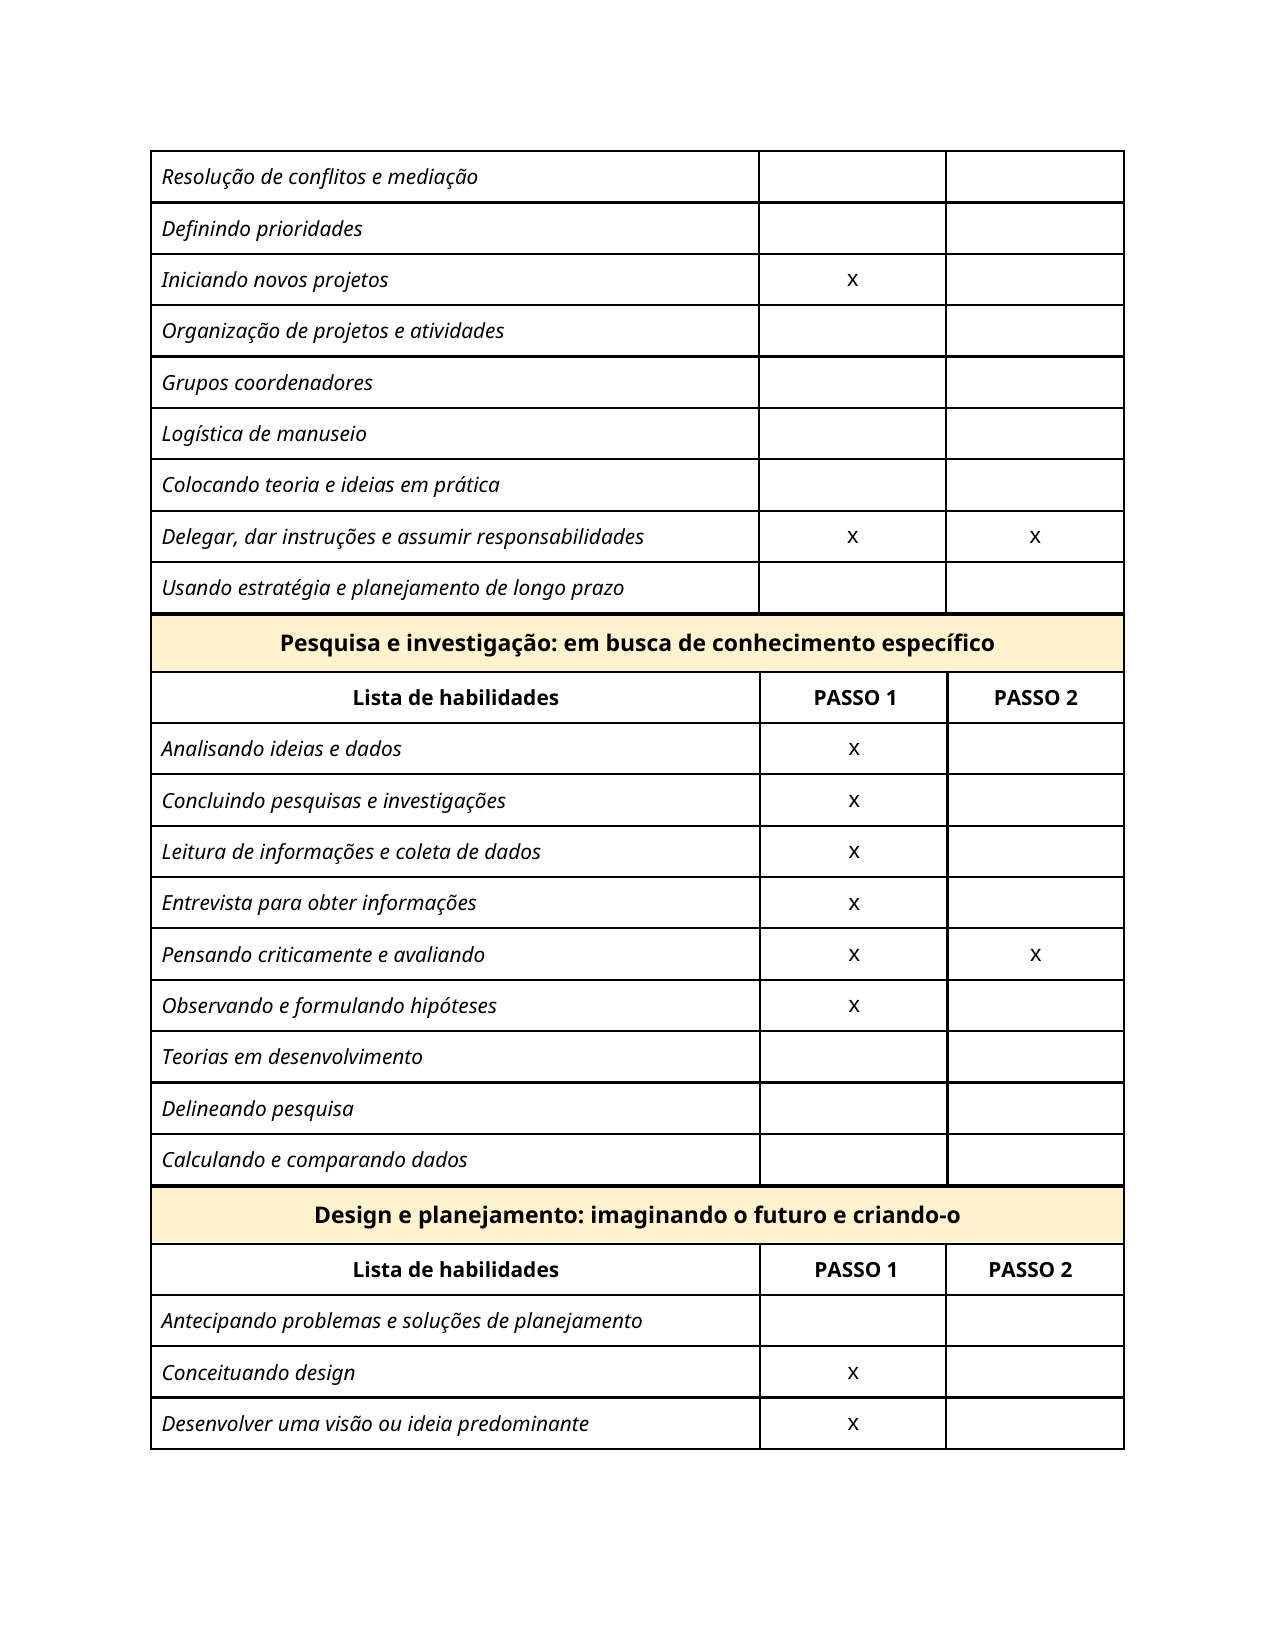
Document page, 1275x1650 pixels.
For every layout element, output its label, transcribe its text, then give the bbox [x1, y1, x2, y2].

table_cell x [949, 929, 1123, 979]
table_cell Pensando criticamente e avaliando [152, 929, 759, 979]
table_cell x [761, 878, 946, 927]
table_cell [949, 775, 1123, 824]
table_cell [760, 306, 945, 355]
table_cell x [761, 1399, 945, 1448]
table_cell [761, 1032, 946, 1081]
table_cell Organização de projetos e atividades [152, 306, 758, 355]
table_cell [949, 827, 1123, 876]
table_cell Usando estratégia e planejamento de longo prazo [152, 563, 758, 612]
table_cell [949, 1032, 1123, 1081]
table_cell Conceituando design [152, 1347, 759, 1396]
table_cell x [761, 981, 946, 1030]
table_cell Delineando pesquisa [152, 1084, 759, 1133]
table_cell [760, 152, 945, 201]
table_cell Definindo prioridades [152, 204, 758, 253]
table_cell [947, 1347, 1123, 1396]
table_cell Teorias em desenvolvimento [152, 1032, 759, 1081]
table_cell [949, 878, 1123, 927]
table_cell [760, 563, 945, 612]
table_cell [949, 1084, 1123, 1133]
table_cell [947, 358, 1123, 407]
table_cell Antecipando problemas e soluções de planejamento [152, 1296, 759, 1345]
table_cell Lista de habilidades [152, 673, 759, 722]
table_cell Delegar, dar instruções e assumir responsabilidades [152, 512, 758, 561]
table_cell x [761, 929, 946, 979]
table_cell [760, 204, 945, 253]
table_cell PASSO 1 [761, 673, 946, 722]
table_cell [947, 152, 1123, 201]
table_cell x [761, 775, 946, 824]
table_cell [947, 306, 1123, 355]
table_cell [760, 460, 945, 509]
table_cell [761, 1296, 945, 1345]
table_cell Observando e formulando hipóteses [152, 981, 759, 1030]
table_cell [947, 1296, 1123, 1345]
table_cell x [761, 827, 946, 876]
table_cell Resolução de conflitos e mediação [152, 152, 758, 201]
table_cell Concluindo pesquisas e investigações [152, 775, 759, 824]
table_cell [760, 358, 945, 407]
table_cell PASSO 2 [947, 1245, 1123, 1294]
table_cell PASSO 1 [761, 1245, 945, 1294]
table_cell [947, 255, 1123, 304]
table_cell [760, 409, 945, 458]
table_cell [947, 409, 1123, 458]
table_cell [947, 563, 1123, 612]
table_cell Entrevista para obter informações [152, 878, 759, 927]
table_cell [949, 724, 1123, 773]
table_cell Grupos coordenadores [152, 358, 758, 407]
table_cell [761, 1135, 946, 1184]
table_cell [949, 1135, 1123, 1184]
table_cell [947, 1399, 1123, 1448]
table_cell x [761, 724, 946, 773]
table_cell x [761, 1347, 945, 1396]
table_header Design e planejamento: imaginando o futuro e criando-o [152, 1188, 1123, 1242]
table_cell Iniciando novos projetos [152, 255, 758, 304]
table_cell x [947, 512, 1123, 561]
table_cell x [760, 255, 945, 304]
table_cell x [760, 512, 945, 561]
table_cell Logística de manuseio [152, 409, 758, 458]
table_cell Analisando ideias e dados [152, 724, 759, 773]
table_cell Leitura de informações e coleta de dados [152, 827, 759, 876]
table_cell [949, 981, 1123, 1030]
table_cell PASSO 2 [949, 673, 1123, 722]
table_header Pesquisa e investigação: em busca de conhecimento específico [152, 616, 1123, 671]
table_cell [947, 460, 1123, 509]
table_cell [947, 204, 1123, 253]
table_cell Lista de habilidades [152, 1245, 759, 1294]
table_cell Colocando teoria e ideias em prática [152, 460, 758, 509]
table_cell Calculando e comparando dados [152, 1135, 759, 1184]
table_cell Desenvolver uma visão ou ideia predominante [152, 1399, 759, 1448]
table_cell [761, 1084, 946, 1133]
